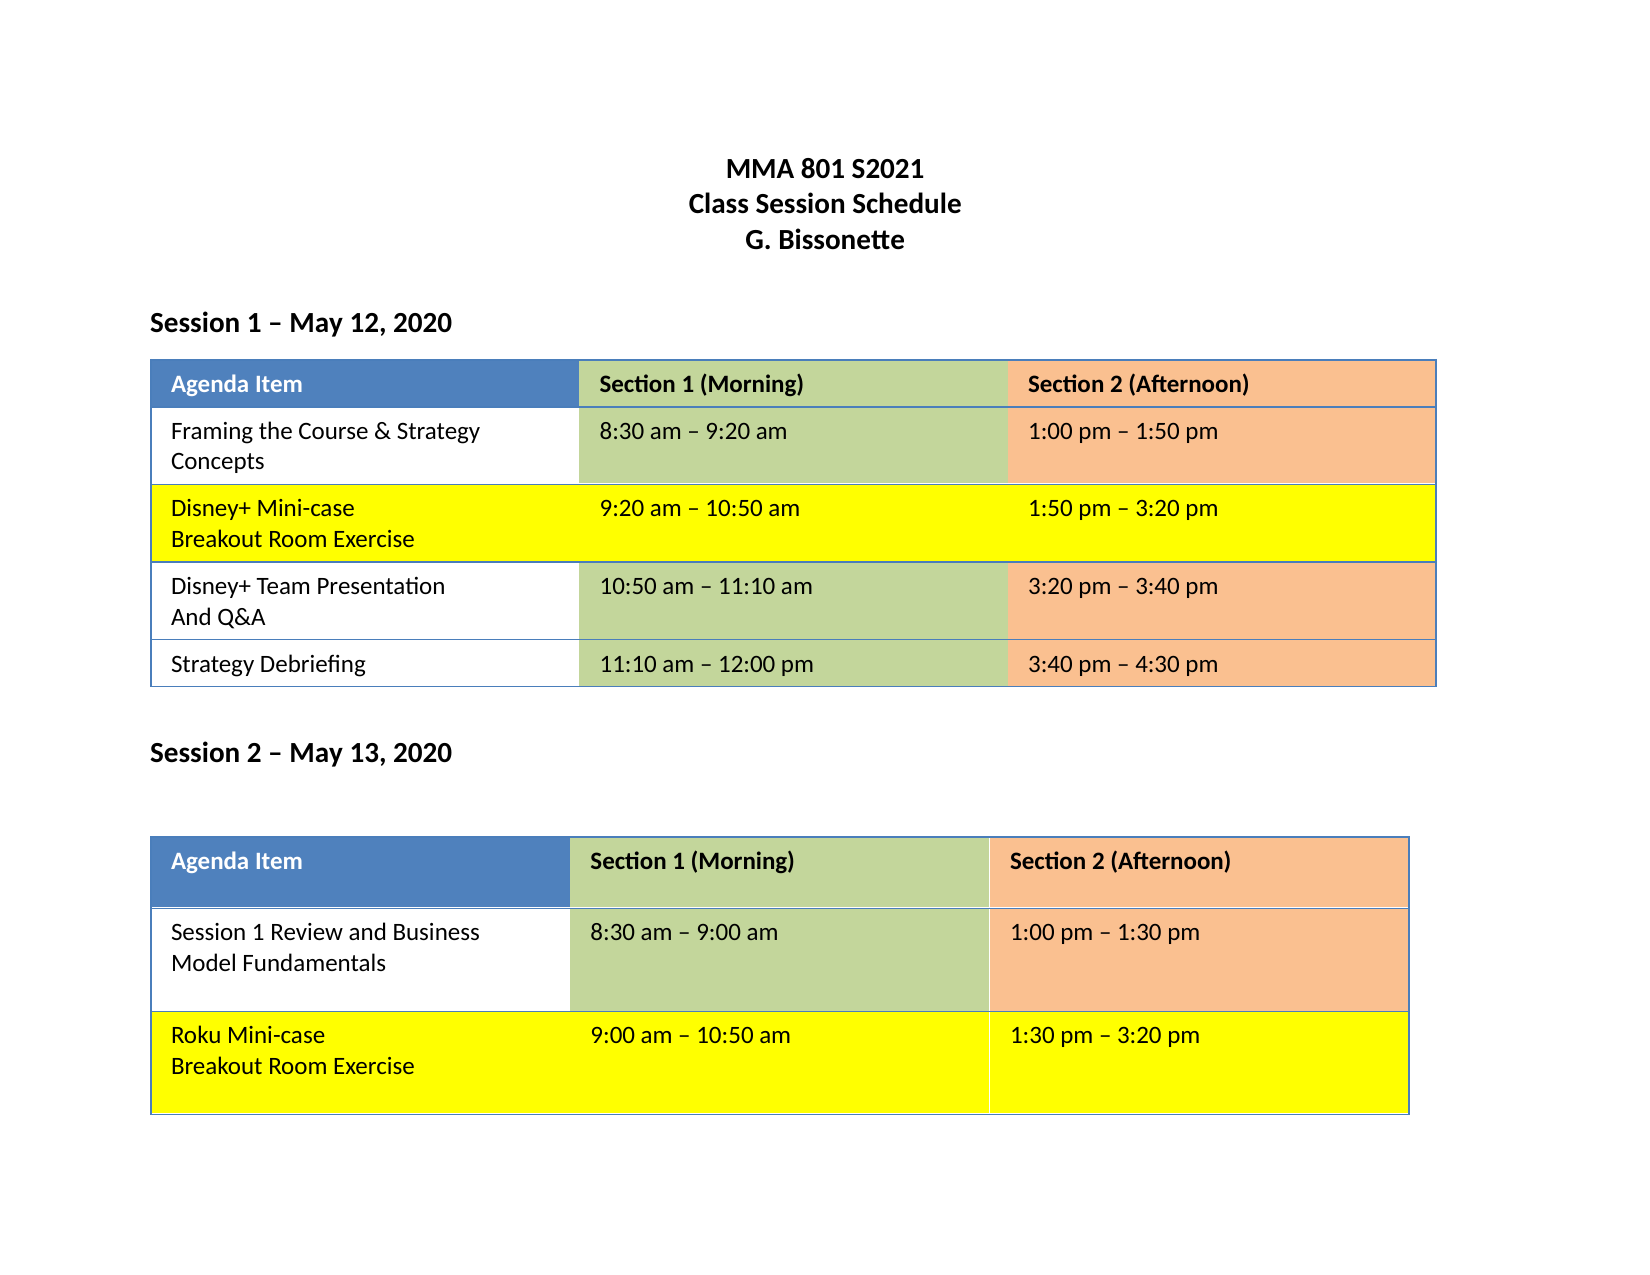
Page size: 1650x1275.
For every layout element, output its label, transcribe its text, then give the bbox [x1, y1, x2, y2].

table_header Section 1 (Morning) [570, 838, 989, 907]
table_cell 8:30 am – 9:20 am [579, 408, 1008, 483]
table_header Section 1 (Morning) [579, 361, 1008, 406]
table_cell 1:50 pm – 3:20 pm [1008, 485, 1435, 561]
table_cell 1:30 pm – 3:20 pm [990, 1012, 1408, 1113]
table_cell 9:00 am – 10:50 am [570, 1012, 989, 1113]
table_header Agenda Item [152, 361, 579, 406]
table_cell 10:50 am – 11:10 am [579, 563, 1008, 639]
table_cell 1:00 pm – 1:50 pm [1008, 408, 1435, 483]
text Session 2 – May 13, 2020 [150, 734, 1500, 770]
table_cell Session 1 Review and Business Model Fundamentals [152, 909, 570, 1011]
table_cell 3:20 pm – 3:40 pm [1008, 563, 1435, 639]
table_cell Disney+ Mini-case Breakout Room Exercise [152, 485, 579, 561]
table_cell 8:30 am – 9:00 am [570, 909, 989, 1011]
table_cell 9:20 am – 10:50 am [579, 485, 1008, 561]
table_header Section 2 (Afternoon) [990, 838, 1408, 907]
table_header Section 2 (Afternoon) [1008, 361, 1435, 406]
table_cell 11:10 am – 12:00 pm [579, 640, 1008, 686]
table_cell Roku Mini-case Breakout Room Exercise [152, 1012, 570, 1113]
text Class Session Schedule [150, 186, 1500, 221]
text Session 1 – May 12, 2020 [150, 304, 1500, 339]
table_header Agenda Item [152, 838, 570, 907]
table_cell Strategy Debriefing [152, 640, 579, 686]
table_cell 1:00 pm – 1:30 pm [990, 909, 1408, 1011]
table_cell 3:40 pm – 4:30 pm [1008, 640, 1435, 686]
table_cell Framing the Course & Strategy Concepts [152, 408, 579, 483]
text MMA 801 S2021 [150, 150, 1500, 186]
table_cell Disney+ Team Presentation And Q&A [152, 563, 579, 639]
text G. Bissonette [150, 221, 1500, 257]
